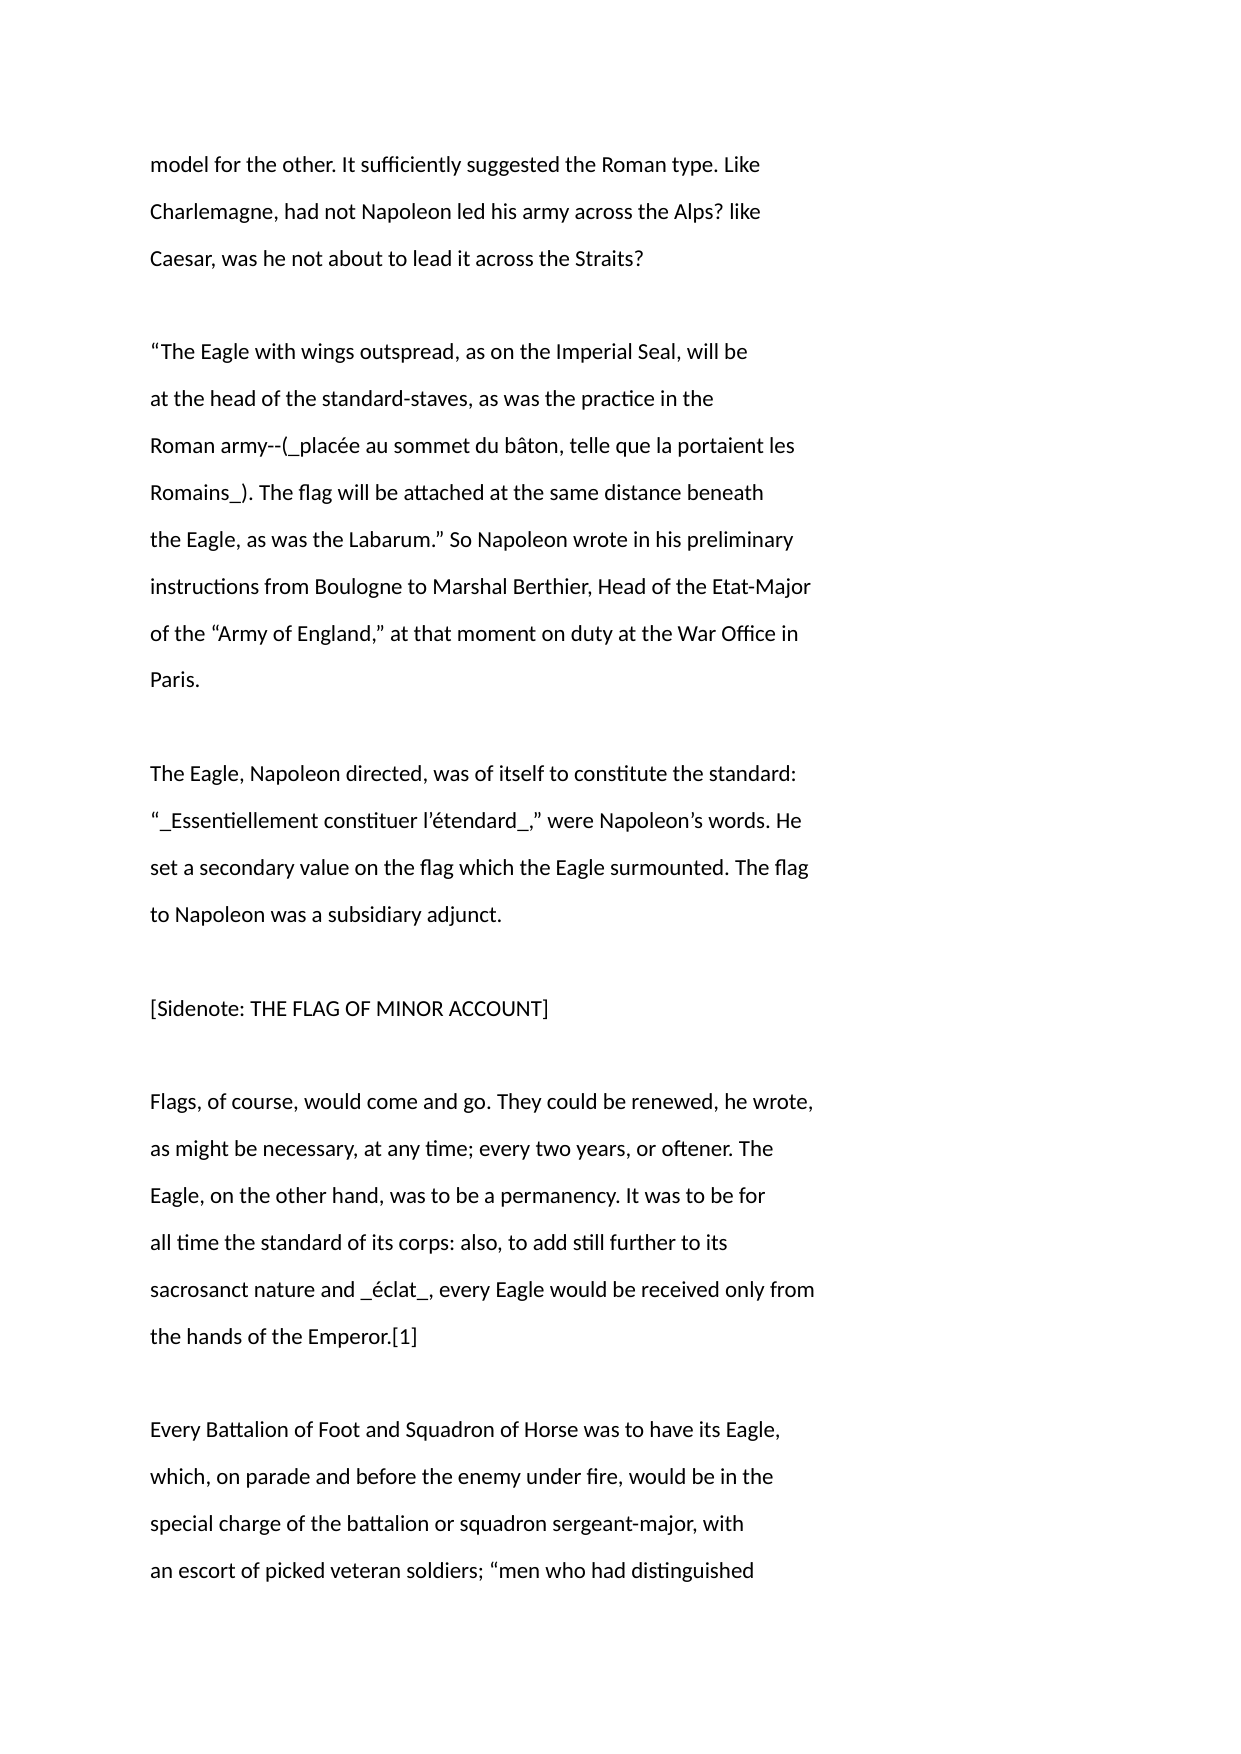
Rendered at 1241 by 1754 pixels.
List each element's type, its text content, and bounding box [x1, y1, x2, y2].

text which, on parade and before the enemy under fire, would be in the [150, 1462, 1090, 1491]
text “_Essentiellement constituer l’étendard_,” were Napoleon’s words. He [150, 806, 1090, 834]
text Caesar, was he not about to lead it across the Straits? [150, 244, 1090, 272]
text an escort of picked veteran soldiers; “men who had distinguished [150, 1556, 1090, 1584]
text the hands of the Emperor.[1] [150, 1322, 1090, 1350]
text special charge of the battalion or squadron sergeant-major, with [150, 1509, 1090, 1537]
text set a secondary value on the flag which the Eagle surmounted. The flag [150, 853, 1090, 881]
text as might be necessary, at any time; every two years, or oftener. The [150, 1134, 1090, 1162]
text Flags, of course, would come and go. They could be renewed, he wrote, [150, 1087, 1090, 1116]
text Romains_). The flag will be attached at the same distance beneath [150, 478, 1090, 506]
text of the “Army of England,” at that moment on duty at the War Office in [150, 619, 1090, 647]
text all time the standard of its corps: also, to add still further to its [150, 1228, 1090, 1256]
text Charlemagne, had not Napoleon led his army across the Alps? like [150, 197, 1090, 225]
text Every Battalion of Foot and Squadron of Horse was to have its Eagle, [150, 1416, 1090, 1444]
text “The Eagle with wings outspread, as on the Imperial Seal, will be [150, 337, 1090, 366]
text [Sidenote: THE FLAG OF MINOR ACCOUNT] [150, 994, 1090, 1022]
text Paris. [150, 666, 1090, 694]
text instructions from Boulogne to Marshal Berthier, Head of the Etat-Major [150, 572, 1090, 600]
text sacrosanct nature and _éclat_, every Eagle would be received only from [150, 1275, 1090, 1303]
text The Eagle, Napoleon directed, was of itself to constitute the standard: [150, 759, 1090, 787]
text model for the other. It sufficiently suggested the Roman type. Like [150, 150, 1090, 178]
text to Napoleon was a subsidiary adjunct. [150, 900, 1090, 928]
text Eagle, on the other hand, was to be a permanency. It was to be for [150, 1181, 1090, 1209]
text Roman army--(_placée au sommet du bâton, telle que la portaient les [150, 431, 1090, 459]
text at the head of the standard-staves, as was the practice in the [150, 384, 1090, 412]
text the Eagle, as was the Labarum.” So Napoleon wrote in his preliminary [150, 525, 1090, 553]
